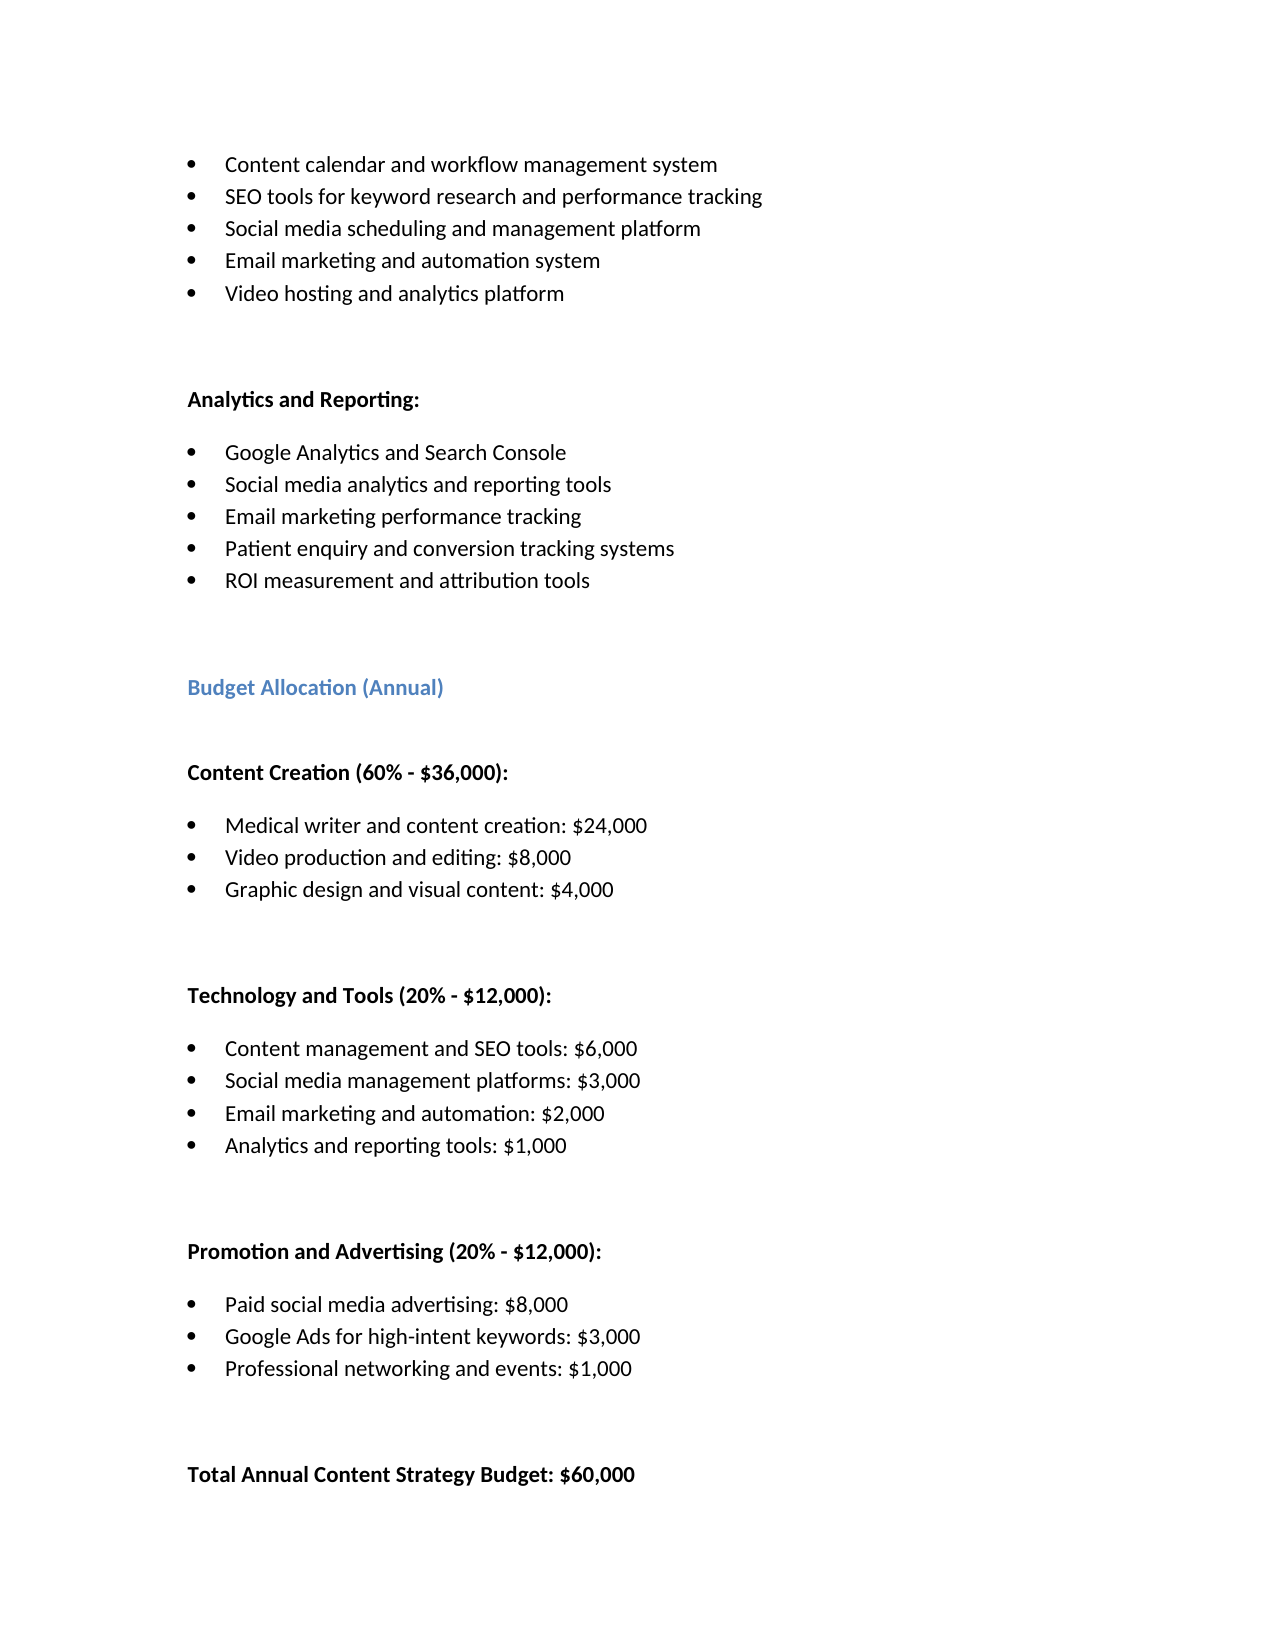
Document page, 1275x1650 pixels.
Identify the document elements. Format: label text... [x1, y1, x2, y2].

list Professional networking and events: $1,000 [187, 1354, 1087, 1382]
list Email marketing performance tracking [187, 502, 1087, 530]
list SEO tools for keyword research and performance tracking [187, 182, 1087, 210]
list Google Analytics and Search Console [187, 438, 1087, 466]
list Content calendar and workflow management system [187, 150, 1087, 178]
list Email marketing and automation: $2,000 [187, 1099, 1087, 1127]
list Social media management platforms: $3,000 [187, 1066, 1087, 1094]
list Google Ads for high-intent keywords: $3,000 [187, 1322, 1087, 1350]
list Video hosting and analytics platform [187, 279, 1087, 307]
text Technology and Tools (20% - $12,000): [187, 981, 1087, 1009]
list Social media analytics and reporting tools [187, 470, 1087, 498]
text Total Annual Content Strategy Budget: $60,000 [187, 1460, 1087, 1488]
list Email marketing and automation system [187, 247, 1087, 274]
text Promotion and Advertising (20% - $12,000): [187, 1237, 1087, 1265]
list Graphic design and visual content: $4,000 [187, 875, 1087, 903]
list Content management and SEO tools: $6,000 [187, 1034, 1087, 1062]
text Analytics and Reporting: [187, 385, 1087, 413]
list Video production and editing: $8,000 [187, 843, 1087, 871]
list ROI measurement and attribution tools [187, 567, 1087, 594]
subtitle Budget Allocation (Annual) [187, 673, 1087, 701]
list Patient enquiry and conversion tracking systems [187, 534, 1087, 562]
list Medical writer and content creation: $24,000 [187, 811, 1087, 839]
list Analytics and reporting tools: $1,000 [187, 1131, 1087, 1159]
list Social media scheduling and management platform [187, 214, 1087, 242]
text Content Creation (60% - $36,000): [187, 758, 1087, 786]
list Paid social media advertising: $8,000 [187, 1290, 1087, 1318]
